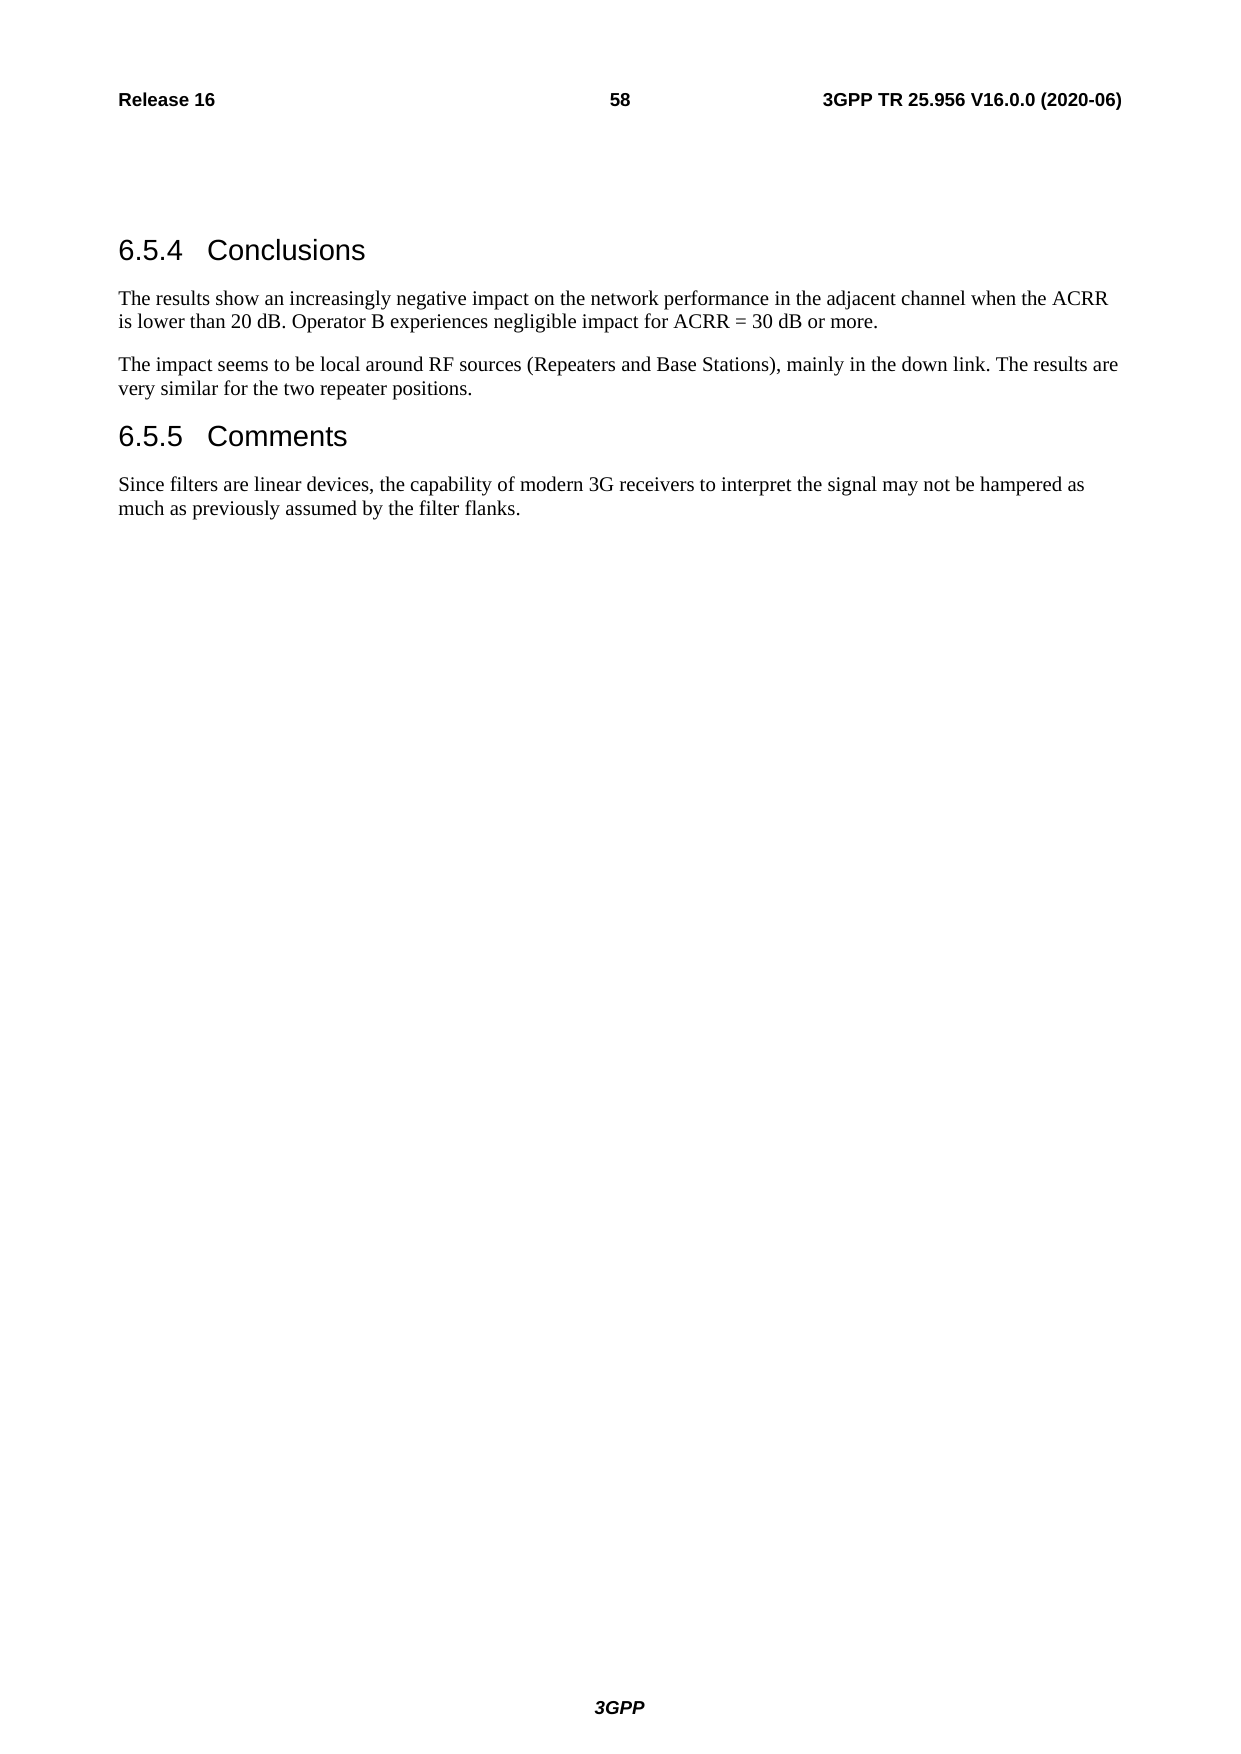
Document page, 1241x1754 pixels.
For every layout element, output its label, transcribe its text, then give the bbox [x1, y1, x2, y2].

subtitle 6.5.5 Comments [118, 419, 1122, 453]
text The impact seems to be local around RF sources (Repeaters and Base Stations), mainly in the down link. The results are very similar for the two repeater positions. [118, 352, 1122, 400]
text Since filters are linear devices, the capability of modern 3G receivers to interpret the signal may not be hampered as much as previously assumed by the filter flanks. [118, 471, 1122, 519]
subtitle 6.5.4 Conclusions [118, 233, 1122, 267]
text The results show an increasingly negative impact on the network performance in the adjacent channel when the ACRR is lower than 20 dB. Operator B experiences negligible impact for ACRR = 30 dB or more. [118, 285, 1122, 333]
